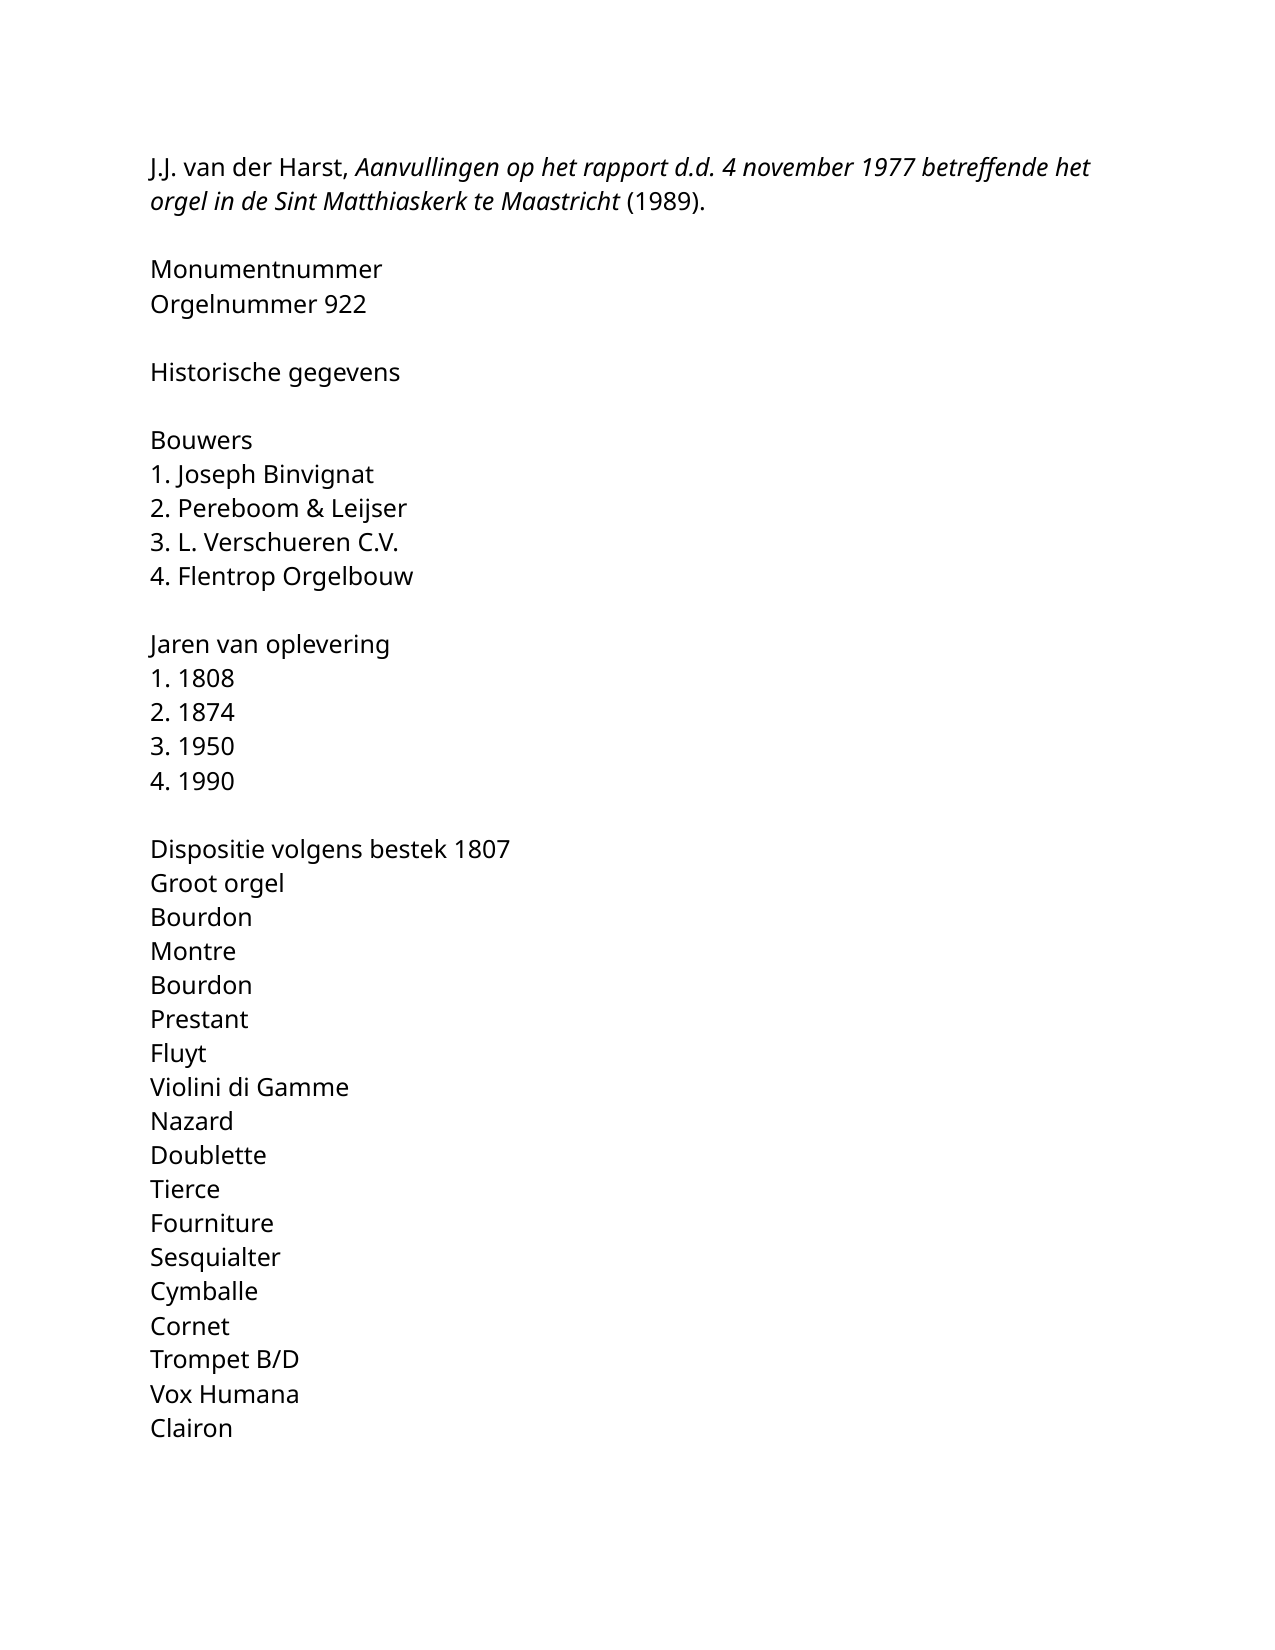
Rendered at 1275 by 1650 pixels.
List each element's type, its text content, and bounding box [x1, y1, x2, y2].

text 1. Joseph Binvignat [150, 457, 1125, 491]
text Sesquialter [150, 1240, 1125, 1274]
text Jaren van oplevering [150, 627, 1125, 661]
text 4. 1990 [150, 763, 1125, 797]
text Monumentnummer [150, 252, 1125, 286]
text Orgelnummer 922 [150, 286, 1125, 320]
text Prestant [150, 1002, 1125, 1036]
text Nazard [150, 1104, 1125, 1138]
text Tierce [150, 1172, 1125, 1206]
text 4. Flentrop Orgelbouw [150, 559, 1125, 593]
text Groot orgel [150, 865, 1125, 899]
text Doublette [150, 1138, 1125, 1172]
text Clairon [150, 1410, 1125, 1444]
text Bourdon [150, 967, 1125, 1002]
text Historische gegevens [150, 354, 1125, 388]
text 3. L. Verschueren C.V. [150, 525, 1125, 559]
text Trompet B/D [150, 1342, 1125, 1376]
text 3. 1950 [150, 729, 1125, 763]
text 1. 1808 [150, 661, 1125, 695]
text Bouwers [150, 422, 1125, 457]
text Dispositie volgens bestek 1807 [150, 831, 1125, 865]
text 2. Pereboom & Leijser [150, 491, 1125, 525]
text Bourdon [150, 899, 1125, 933]
text Fluyt [150, 1036, 1125, 1070]
text Cymballe [150, 1274, 1125, 1308]
text Cornet [150, 1308, 1125, 1342]
text Montre [150, 933, 1125, 967]
text Vox Humana [150, 1376, 1125, 1410]
text Fourniture [150, 1206, 1125, 1240]
text Violini di Gamme [150, 1070, 1125, 1104]
text J.J. van der Harst, Aanvullingen op het rapport d.d. 4 november 1977 betreffende het orgel in de Sint Matthiaskerk te Maastricht (1989). [150, 150, 1125, 218]
text 2. 1874 [150, 695, 1125, 729]
